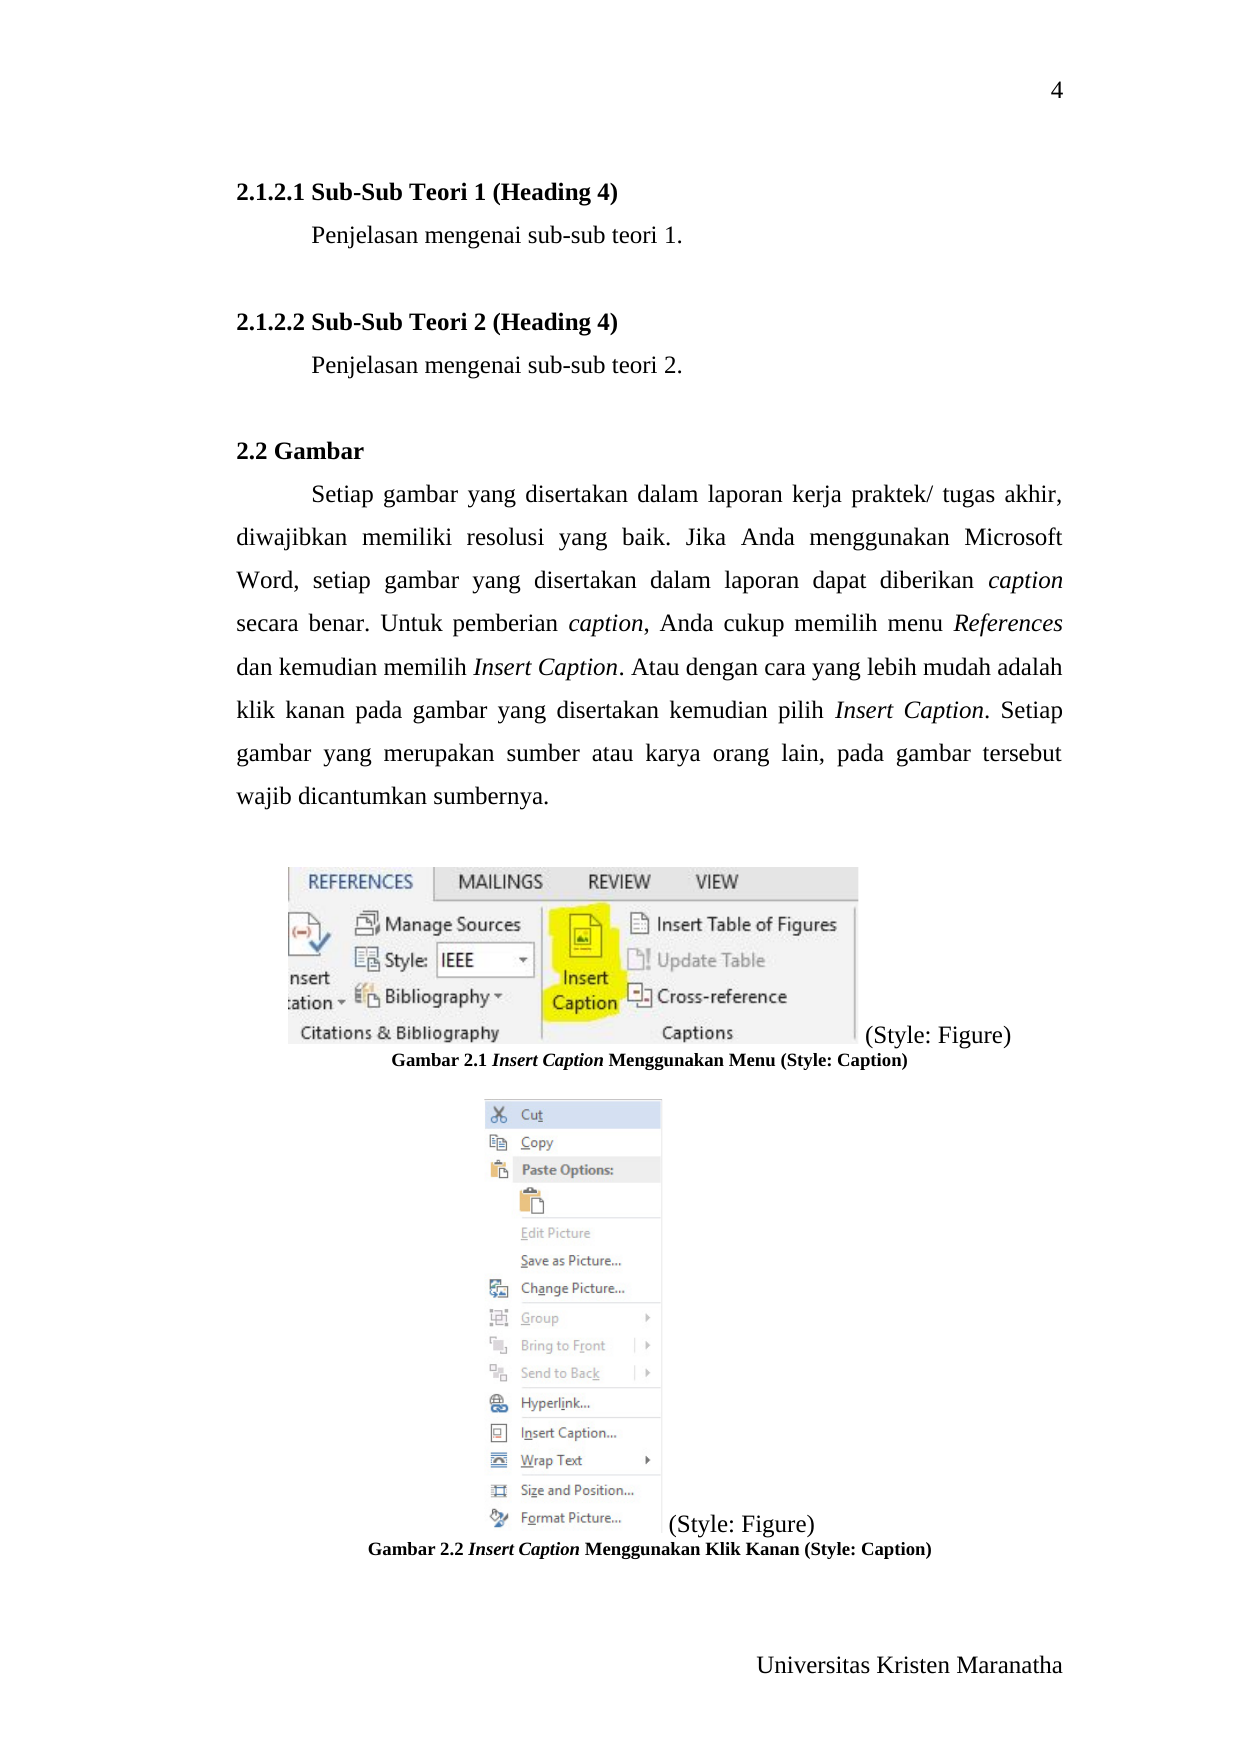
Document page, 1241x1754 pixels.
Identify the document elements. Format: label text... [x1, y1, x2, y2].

picture [484, 1099, 663, 1533]
subtitle Sub-Sub Teori 1 (Heading 4) [236, 177, 1063, 206]
text Gambar 2.2 Insert Caption Menggunakan Klik Kanan (Style: Caption) [236, 1538, 1063, 1559]
text Penjelasan mengenai sub-sub teori 2. [236, 350, 1063, 378]
text (Style: Figure) [236, 1099, 1063, 1538]
subtitle Sub-Sub Teori 2 (Heading 4) [236, 307, 1063, 335]
picture [288, 867, 859, 1044]
text Gambar 2.1 Insert Caption Menggunakan Menu (Style: Caption) [236, 1049, 1063, 1071]
subtitle Gambar [236, 436, 1063, 465]
text Setiap gambar yang disertakan dalam laporan kerja praktek/ tugas akhir, diwajibkan memiliki resolusi yang baik. Jika Anda menggunakan Microsoft Word, setiap gambar yang disertakan dalam laporan dapat diberikan caption secara benar. Untuk pemberian caption, Anda cukup memilih menu References dan kemudian memilih Insert Caption. Atau dengan cara yang lebih mudah adalah klik kanan pada gambar yang disertakan kemudian pilih Insert Caption. Setiap gambar yang merupakan sumber atau karya orang lain, pada gambar tersebut wajib dicantumkan sumbernya. [236, 479, 1063, 810]
text Penjelasan mengenai sub-sub teori 1. [236, 220, 1063, 249]
